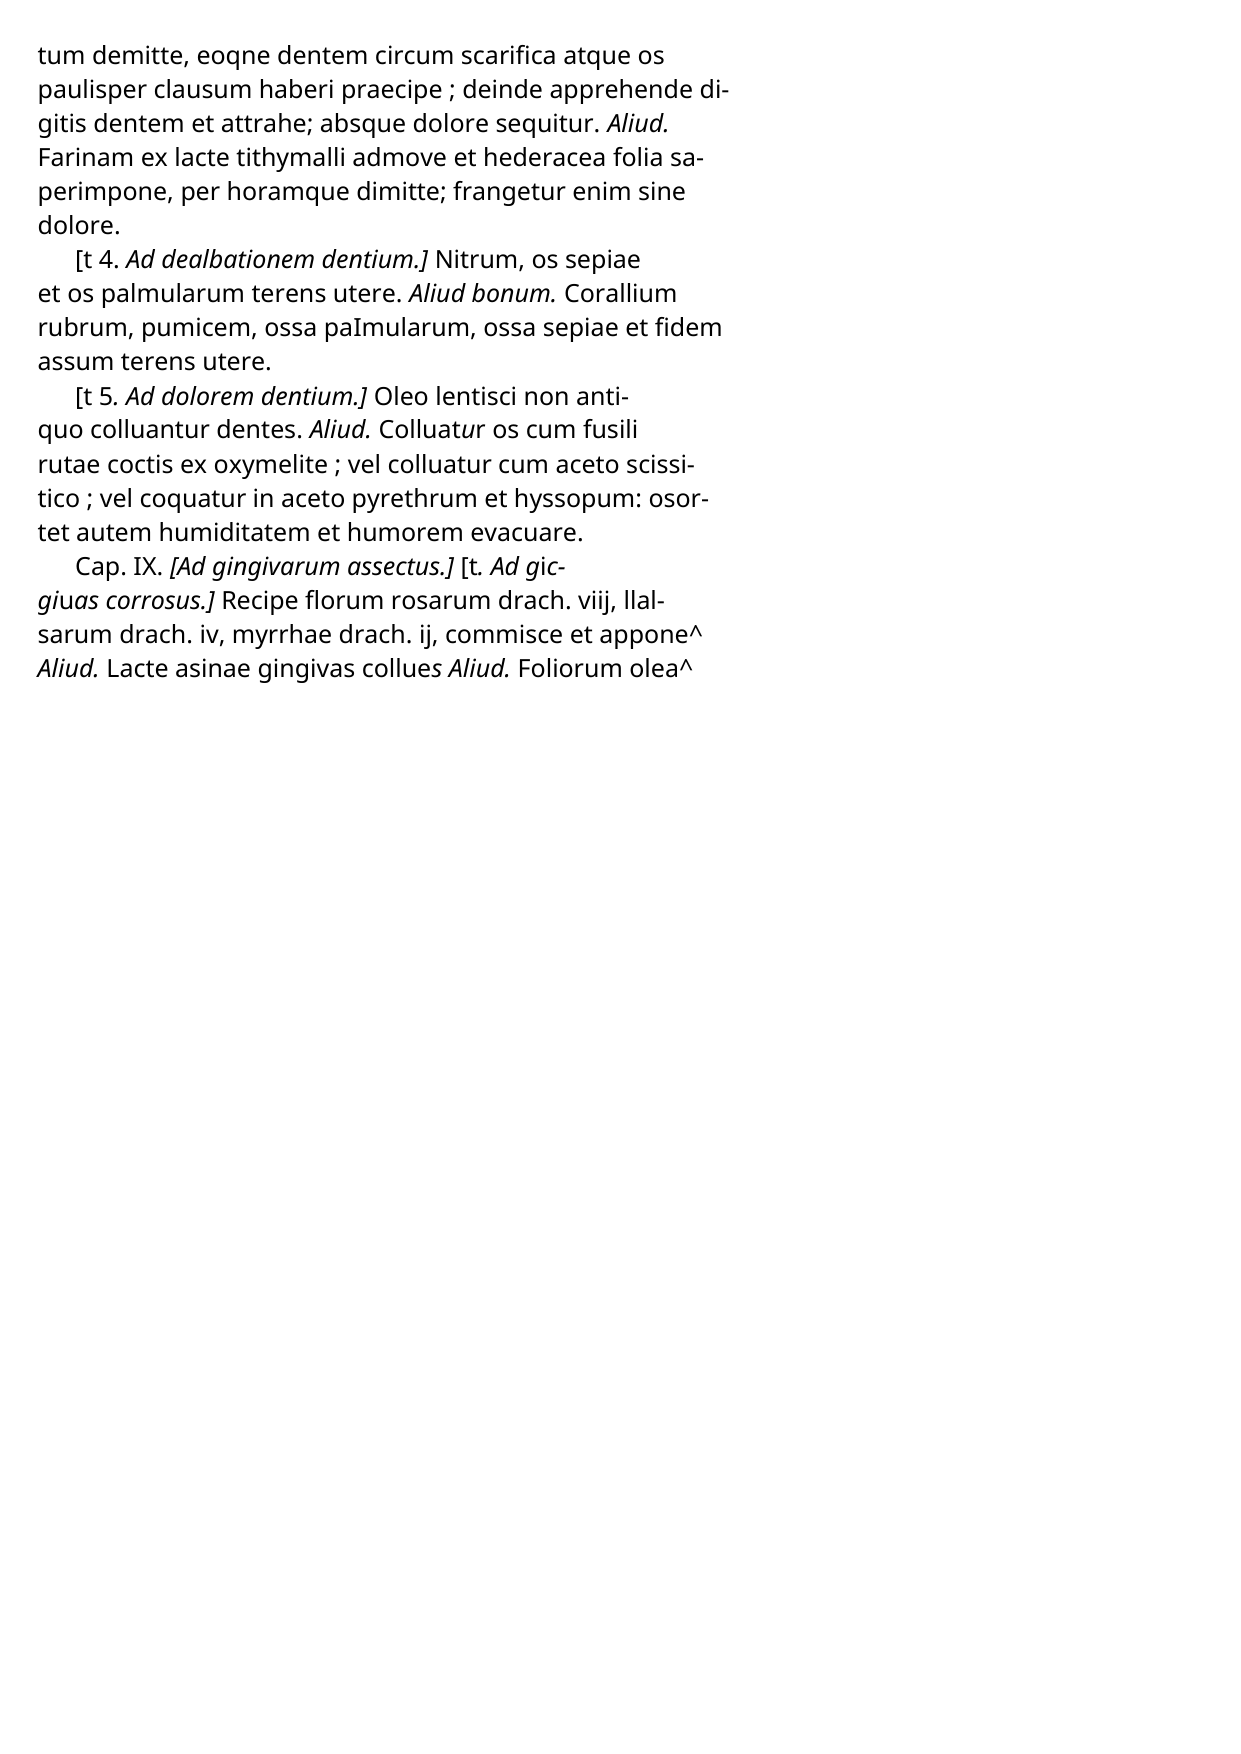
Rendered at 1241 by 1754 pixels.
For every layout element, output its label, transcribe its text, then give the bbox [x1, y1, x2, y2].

text [t 4. Ad dealbationem dentium.] Nitrum, os sepiae et os palmularum terens utere. Aliud bonum. Corallium rubrum, pumicem, ossa paImularum, ossa sepiae et fidem assum terens utere. [37, 242, 1203, 378]
text Cap. IX. [Ad gingivarum assectus.] [t. Ad gic- giuas corrosus.] Recipe florum rosarum drach. viij, llal- sarum drach. iv, myrrhae drach. ij, commisce et appone^ Aliud. Lacte asinae gingivas collues Aliud. Foliorum olea^ [37, 548, 1203, 685]
text [t 5. Ad dolorem dentium.] Oleo lentisci non anti- quo colluantur dentes. Aliud. Colluatur os cum fusili rutae coctis ex oxymelite ; vel colluatur cum aceto scissi- tico ; vel coquatur in aceto pyrethrum et hyssopum: osor- tet autem humiditatem et humorem evacuare. [37, 378, 1203, 548]
text tum demitte, eoqne dentem circum scarifica atque os paulisper clausum haberi praecipe ; deinde apprehende di- gitis dentem et attrahe; absque dolore sequitur. Aliud. Farinam ex lacte tithymalli admove et hederacea folia sa- perimpone, per horamque dimitte; frangetur enim sine dolore. [37, 37, 1203, 242]
